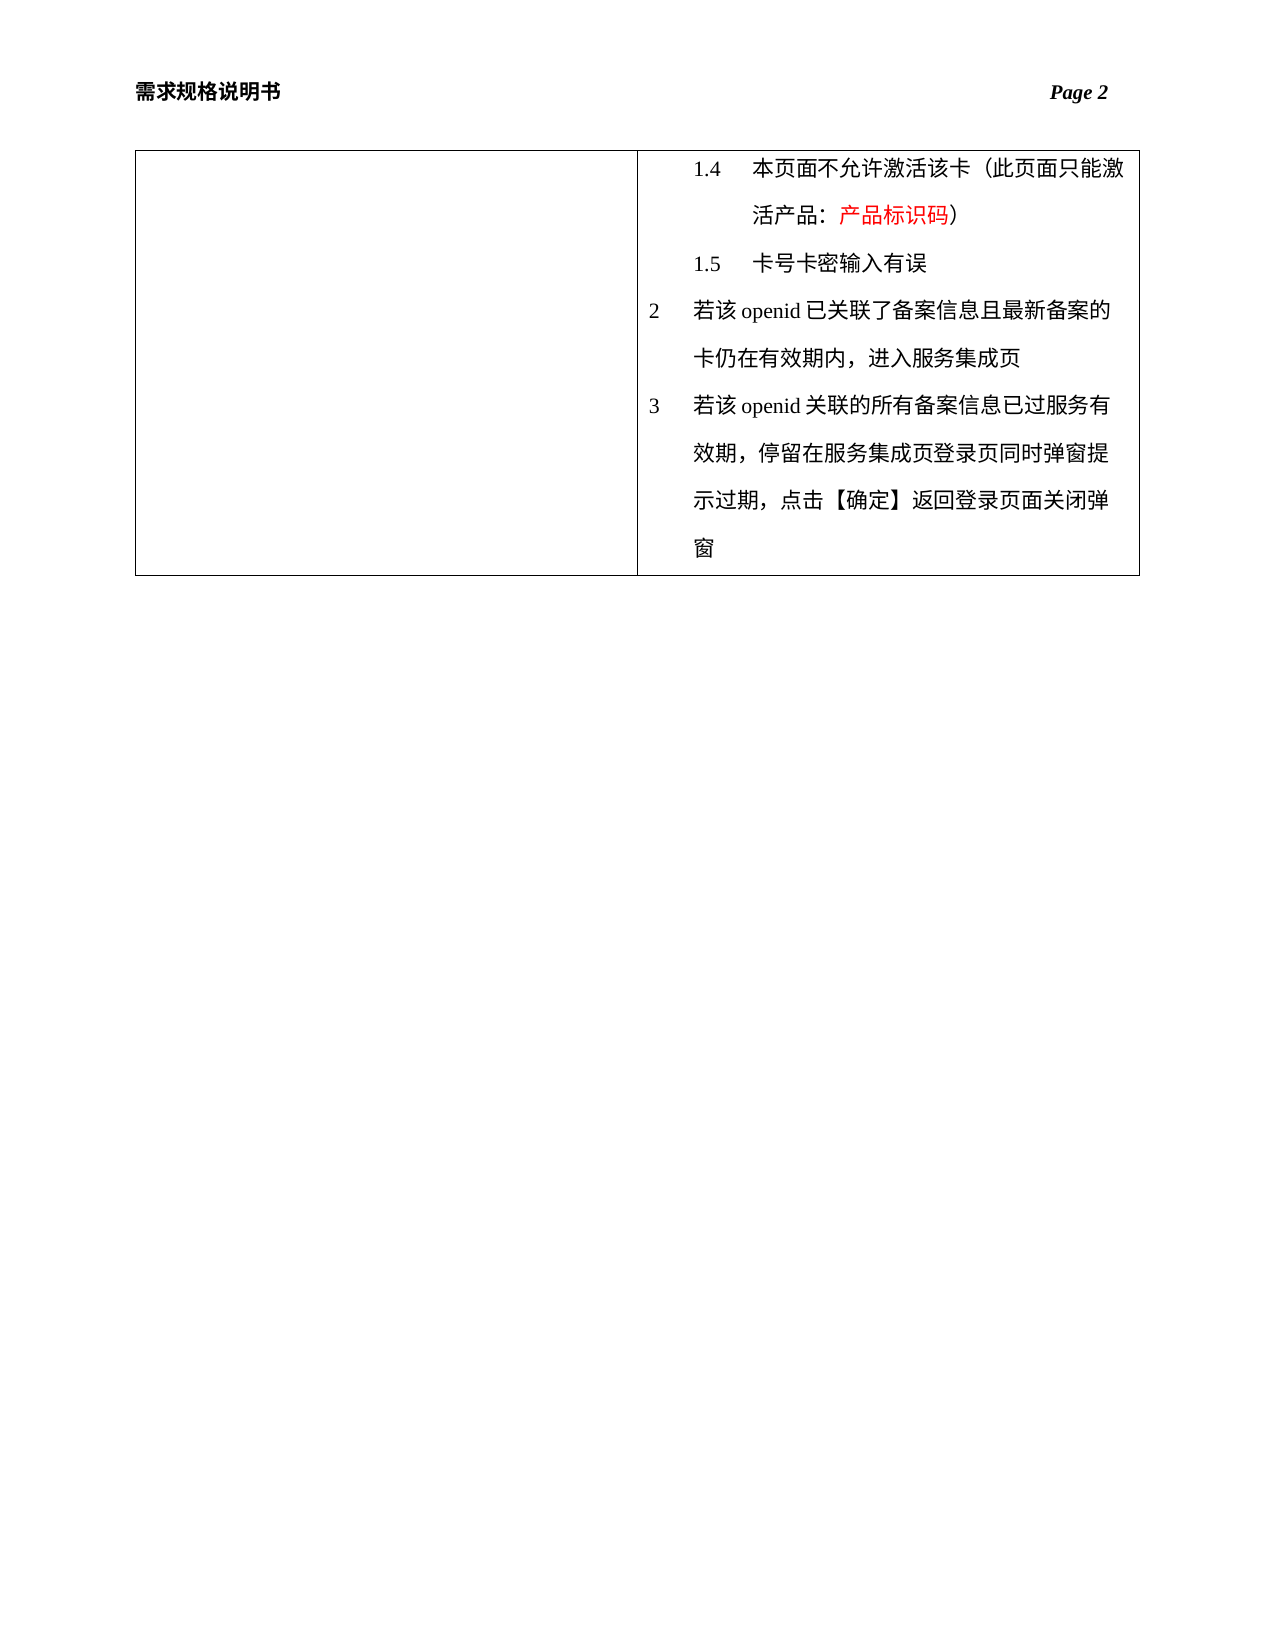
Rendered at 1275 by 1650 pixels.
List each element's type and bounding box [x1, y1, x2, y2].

table_cell [136, 151, 637, 575]
table_cell [638, 151, 1139, 575]
